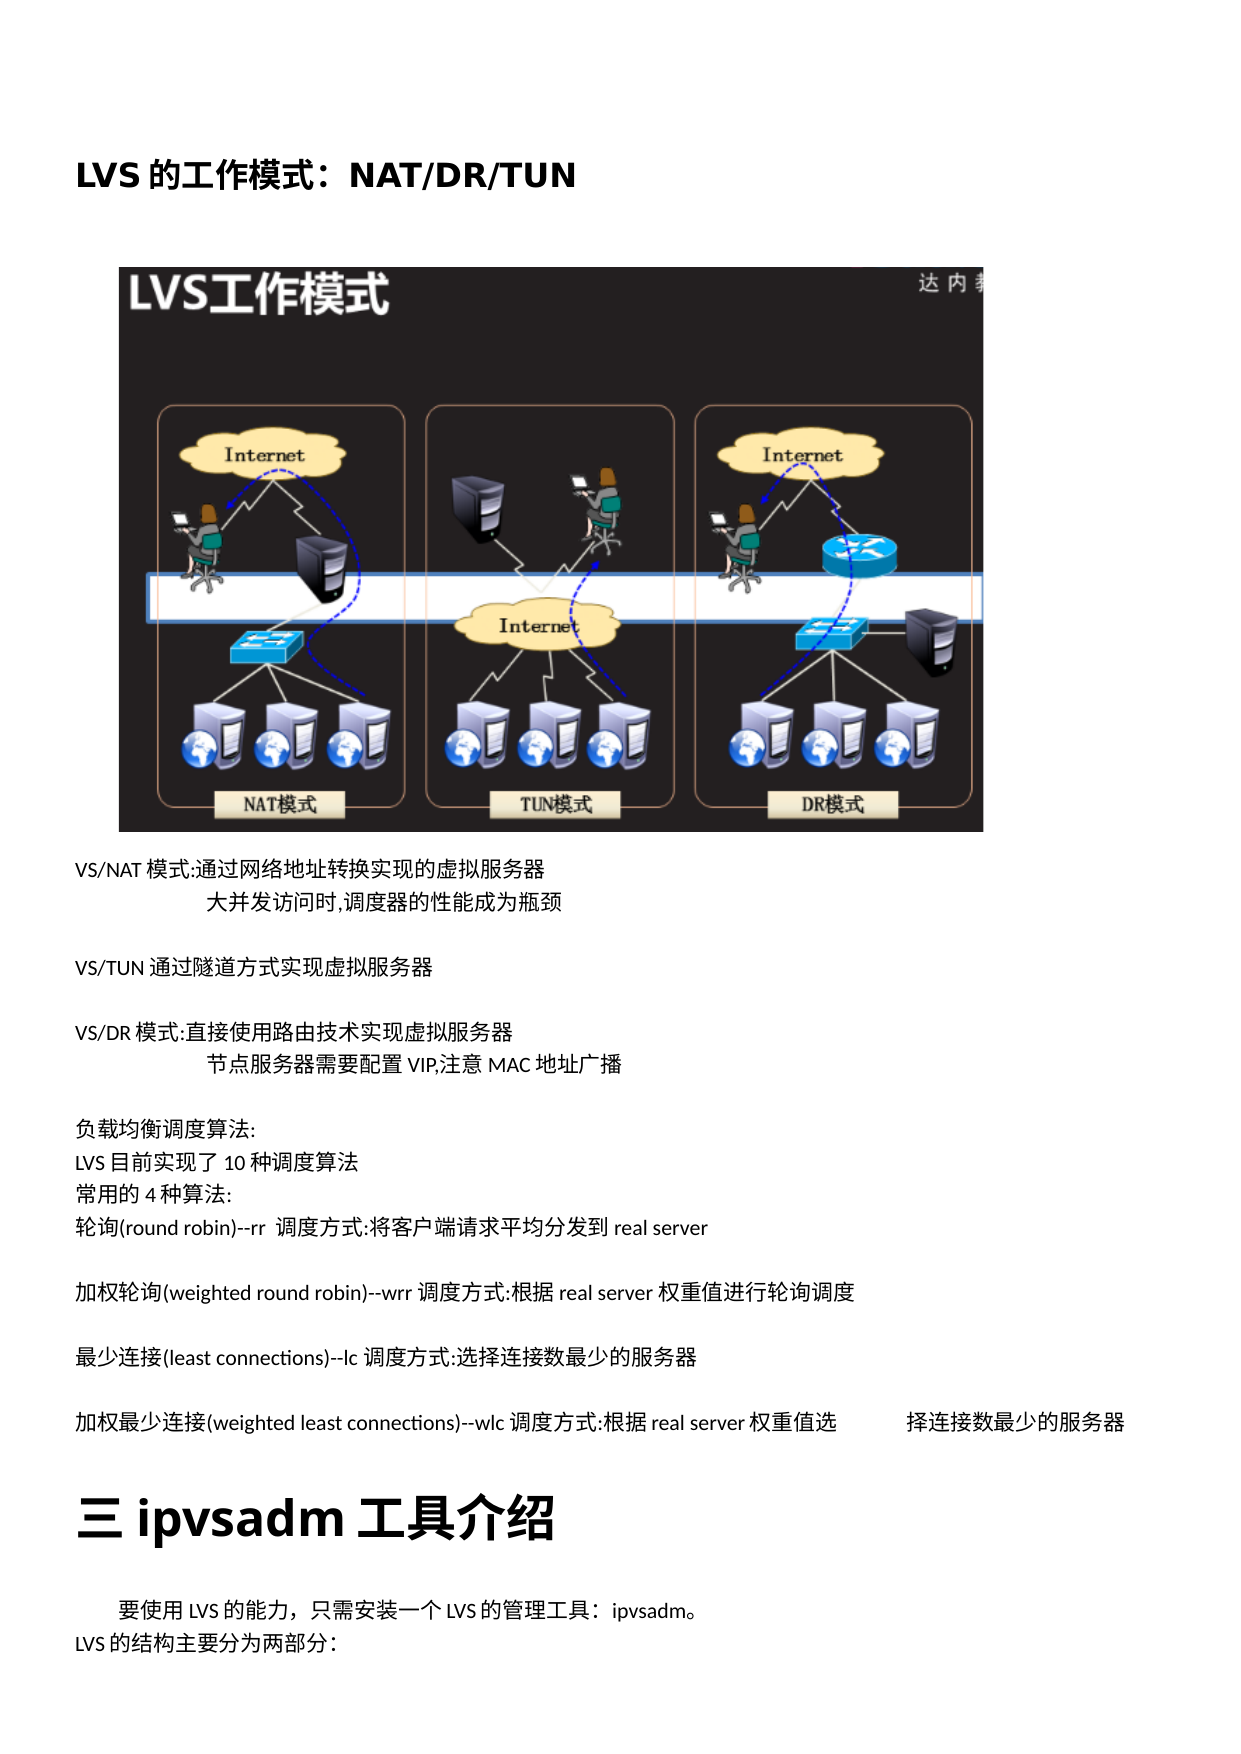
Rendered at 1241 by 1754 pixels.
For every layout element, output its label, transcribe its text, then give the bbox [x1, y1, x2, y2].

text LVS的结构主要分为两部分： [75, 1625, 1165, 1658]
text 最少连接(least connections)--lc 调度方式:选择连接数最少的服务器 [75, 1339, 1165, 1372]
text LVS目前实现了10种调度算法 [75, 1144, 1165, 1177]
text VS/DR模式:直接使用路由技术实现虚拟服务器 [75, 1014, 1165, 1047]
text 大并发访问时,调度器的性能成为瓶颈 [162, 884, 1165, 917]
text 要使用LVS的能力，只需安装一个LVS的管理工具：ipvsadm。 [75, 1593, 1165, 1625]
text 常用的4种算法: [75, 1177, 1165, 1209]
text VS/NAT模式:通过网络地址转换实现的虚拟服务器 [75, 852, 1165, 884]
picture [118, 267, 984, 832]
subtitle 三 ipvsadm工具介绍 [75, 1466, 1165, 1564]
text 节点服务器需要配置VIP,注意MAC地址广播 [162, 1047, 1165, 1079]
text VS/TUN通过隧道方式实现虚拟服务器 [75, 949, 1165, 982]
subtitle LVS的工作模式：NAT/DR/TUN [75, 140, 1165, 205]
text 负载均衡调度算法: [75, 1112, 1165, 1144]
text 加权最少连接(weighted least connections)--wlc 调度方式:根据real server权重值选 择连接数最少的服务器 [75, 1404, 1165, 1437]
text 轮询(round robin)--rr 调度方式:将客户端请求平均分发到real server [75, 1209, 1165, 1242]
text 加权轮询(weighted round robin)--wrr 调度方式:根据real server 权重值进行轮询调度 [75, 1274, 1165, 1307]
